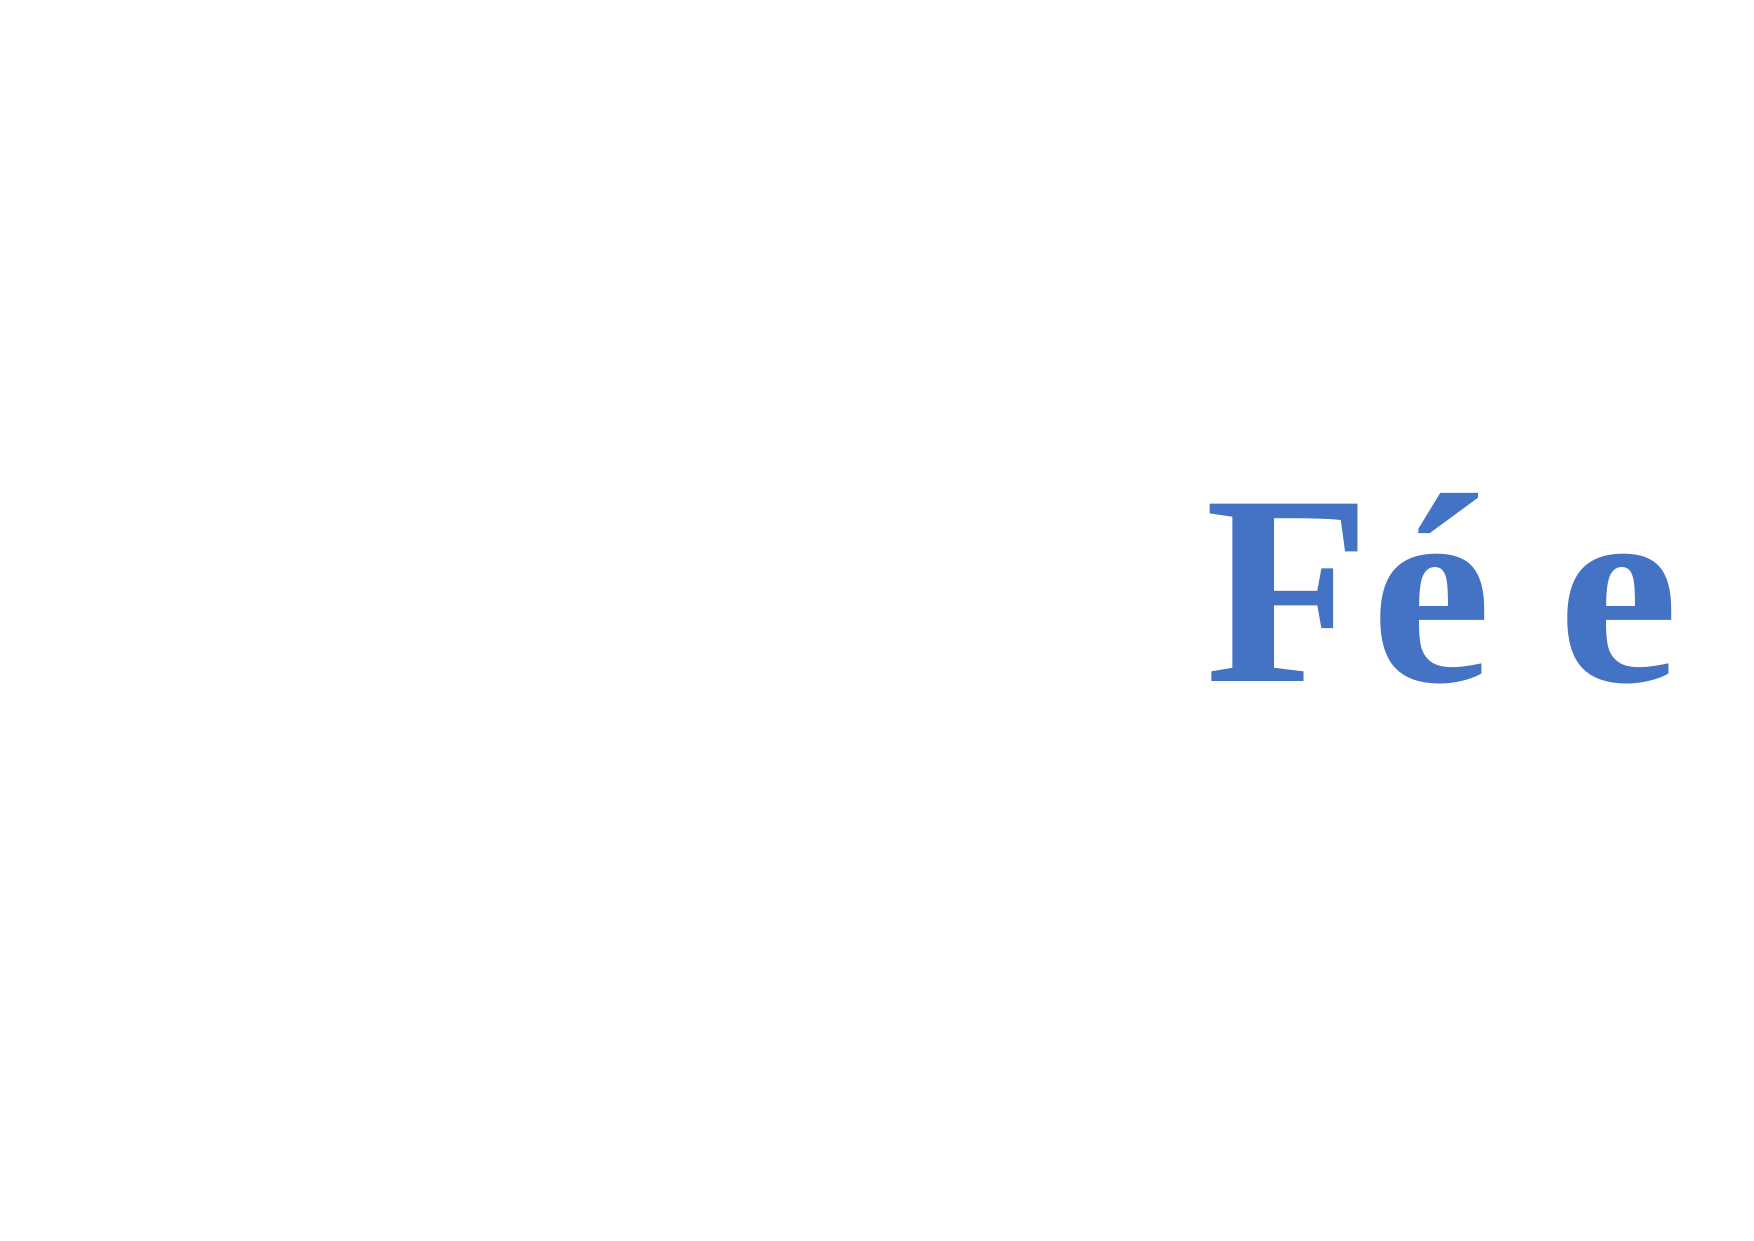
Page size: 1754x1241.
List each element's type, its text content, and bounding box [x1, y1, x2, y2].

text Fé e [75, 428, 1679, 739]
